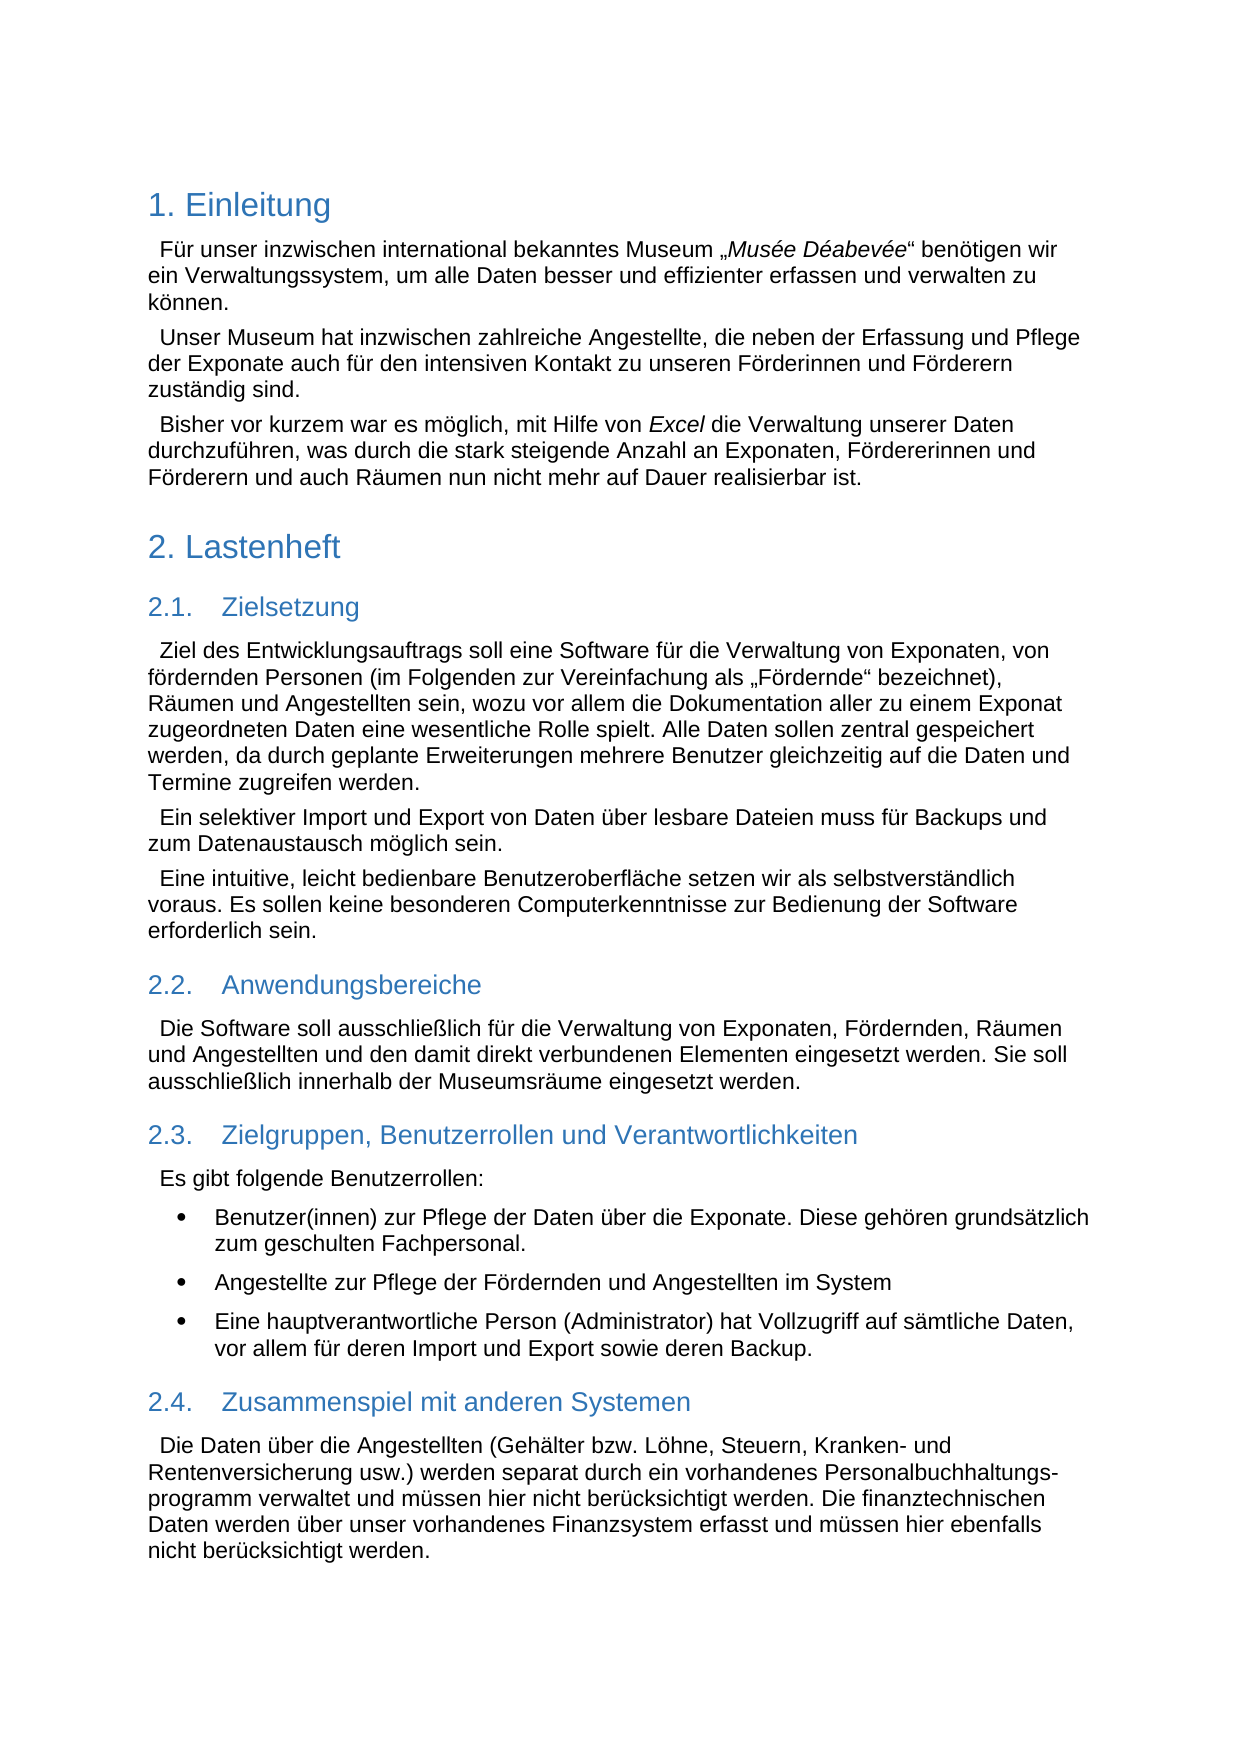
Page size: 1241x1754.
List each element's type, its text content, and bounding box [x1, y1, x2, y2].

text Die Software soll ausschließlich für die Verwaltung von Exponaten, Fördernden, Räumen und Angestellten und den damit direkt verbundenen Elementen eingesetzt werden. Sie soll ausschließlich innerhalb der Museumsräume eingesetzt werden. [148, 1015, 1093, 1094]
text Eine hauptverantwortliche Person (Administrator) hat Vollzugriff auf sämtliche Daten, vor allem für deren Import und Export sowie deren Backup. [177, 1308, 1093, 1361]
text Es gibt folgende Benutzerrollen: [148, 1165, 1093, 1192]
text Bisher vor kurzem war es möglich, mit Hilfe von Excel die Verwaltung unserer Daten durchzuführen, was durch die stark steigende Anzahl an Exponaten, Fördererinnen und Förderern und auch Räumen nun nicht mehr auf Dauer realisierbar ist. [148, 411, 1093, 490]
text Angestellte zur Pflege der Fördernden und Angestellten im System [177, 1269, 1093, 1296]
text Benutzer(innen) zur Pflege der Daten über die Exponate. Diese gehören grundsätzlich zum geschulten Fachpersonal. [177, 1204, 1093, 1257]
text Unser Museum hat inzwischen zahlreiche Angestellte, die neben der Erfassung und Pflege der Exponate auch für den intensiven Kontakt zu unseren Förderinnen und Förderern zuständig sind. [148, 323, 1093, 402]
subtitle Zielsetzung [148, 591, 1093, 622]
subtitle Einleitung [148, 185, 1093, 223]
subtitle Zielgruppen, Benutzerrollen und Verantwortlichkeiten [148, 1119, 1093, 1150]
subtitle Lastenheft [148, 527, 1093, 566]
subtitle Anwendungsbereiche [148, 969, 1093, 1000]
subtitle Zusammenspiel mit anderen Systemen [148, 1386, 1093, 1417]
text Ziel des Entwicklungsauftrags soll eine Software für die Verwaltung von Exponaten, von fördernden Personen (im Folgenden zur Vereinfachung als „Fördernde“ bezeichnet), Räumen und Angestellten sein, wozu vor allem die Dokumentation aller zu einem Exponat zugeordneten Daten eine wesentliche Rolle spielt. Alle Daten sollen zentral gespeichert werden, da durch geplante Erweiterungen mehrere Benutzer gleichzeitig auf die Daten und Termine zugreifen werden. [148, 637, 1093, 795]
text Für unser inzwischen international bekanntes Museum „Musée Déabevée“ benötigen wir ein Verwaltungssystem, um alle Daten besser und effizienter erfassen und verwalten zu können. [148, 236, 1093, 315]
text Die Daten über die Angestellten (Gehälter bzw. Löhne, Steuern, Kranken- und Rentenversicherung usw.) werden separat durch ein vorhandenes Personalbuchhaltungsprogramm verwaltet und müssen hier nicht berücksichtigt werden. Die finanztechnischen Daten werden über unser vorhandenes Finanzsystem erfasst und müssen hier ebenfalls nicht berücksichtigt werden. [148, 1432, 1093, 1564]
text Ein selektiver Import und Export von Daten über lesbare Dateien muss für Backups und zum Datenaustausch möglich sein. [148, 803, 1093, 856]
text Eine intuitive, leicht bedienbare Benutzeroberfläche setzen wir als selbstverständlich voraus. Es sollen keine besonderen Computerkenntnisse zur Bedienung der Software erforderlich sein. [148, 864, 1093, 944]
